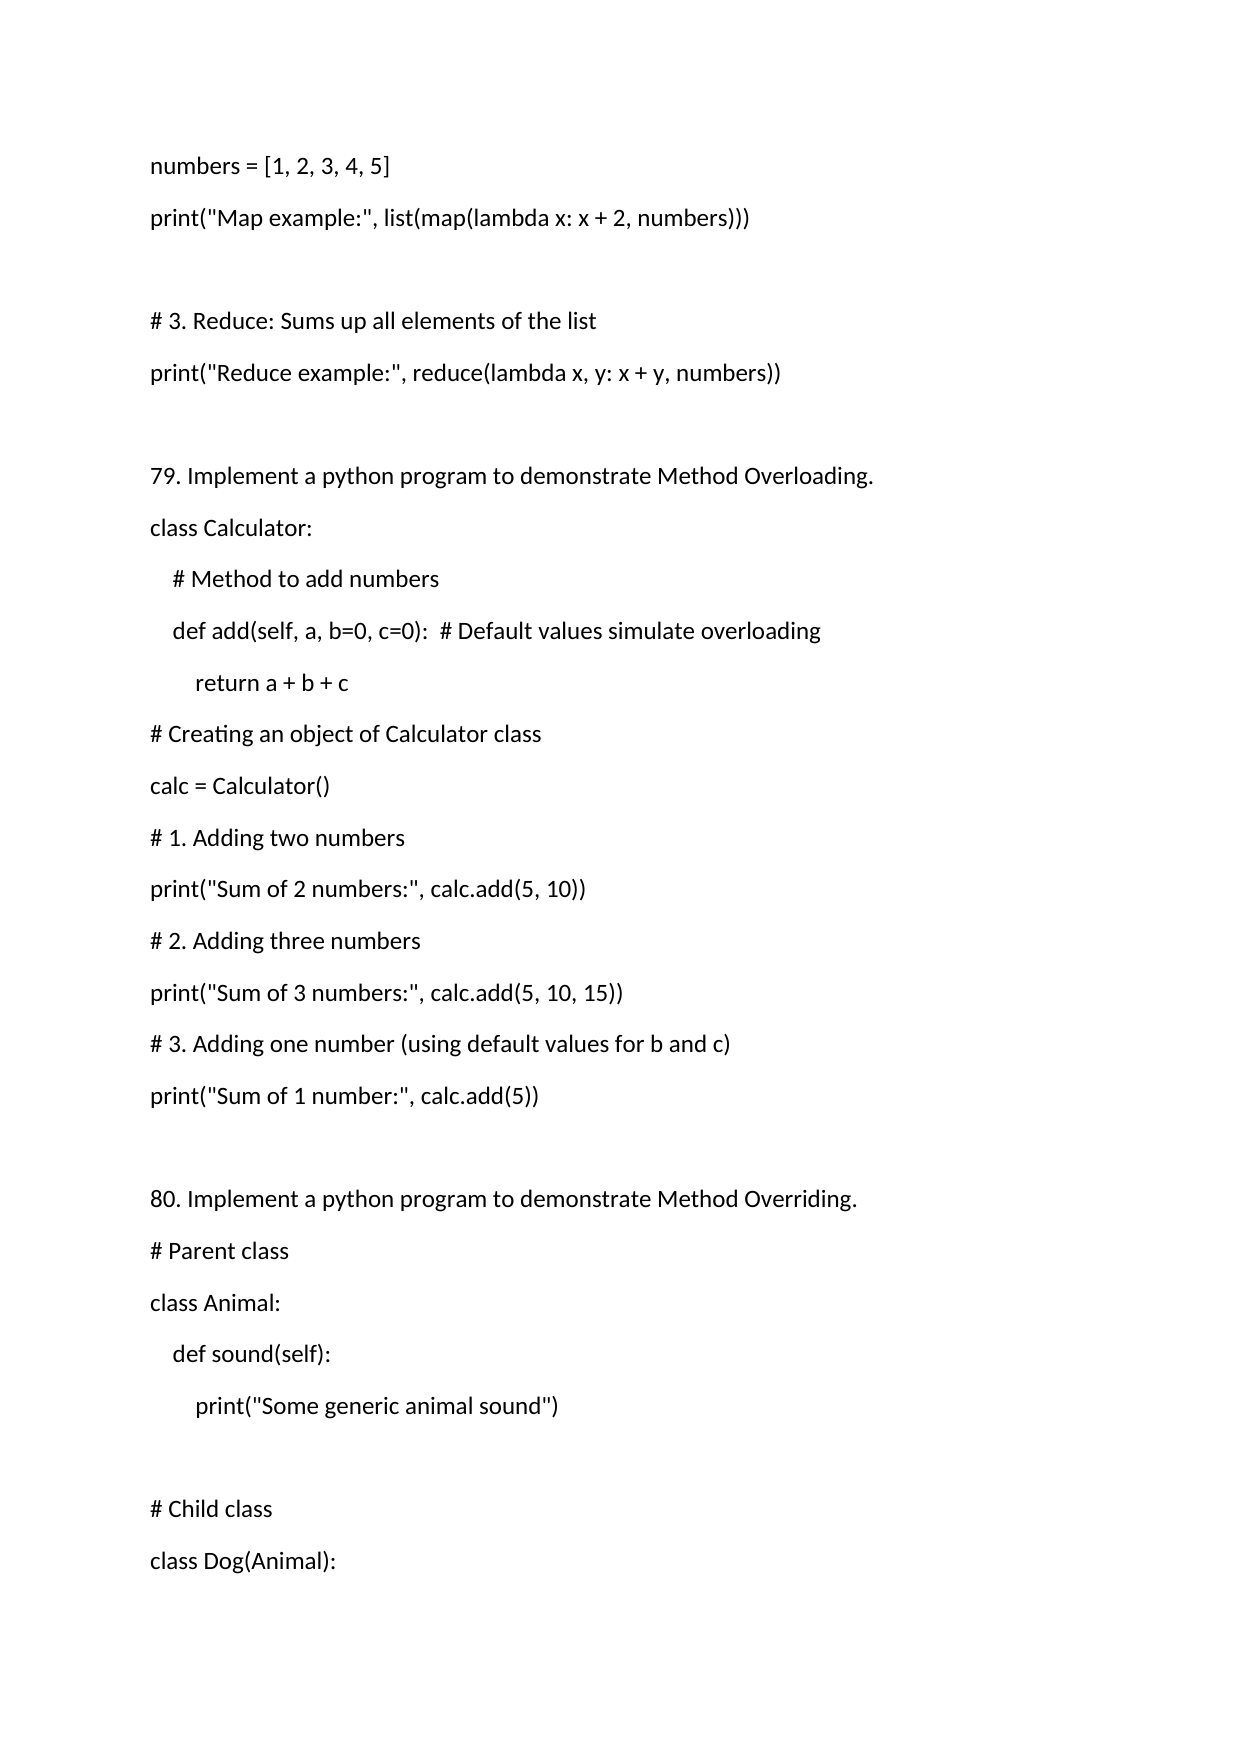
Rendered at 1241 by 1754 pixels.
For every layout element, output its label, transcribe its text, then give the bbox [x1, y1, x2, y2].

text def sound(self): [150, 1338, 1090, 1369]
text # Child class [150, 1493, 1090, 1524]
text class Calculator: [150, 512, 1090, 542]
text class Dog(Animal): [150, 1545, 1090, 1576]
text print("Reduce example:", reduce(lambda x, y: x + y, numbers)) [150, 357, 1090, 387]
text class Animal: [150, 1287, 1090, 1317]
text def add(self, a, b=0, c=0): # Default values simulate overloading [150, 615, 1090, 646]
text # Creating an object of Calculator class [150, 718, 1090, 749]
text # Method to add numbers [150, 563, 1090, 594]
text # 3. Reduce: Sums up all elements of the list [150, 305, 1090, 336]
text calc = Calculator() [150, 770, 1090, 801]
text 79. Implement a python program to demonstrate Method Overloading. [150, 460, 1090, 491]
text print("Some generic animal sound") [150, 1390, 1090, 1421]
text # 2. Adding three numbers [150, 925, 1090, 956]
text print("Map example:", list(map(lambda x: x + 2, numbers))) [150, 202, 1090, 232]
text print("Sum of 2 numbers:", calc.add(5, 10)) [150, 873, 1090, 904]
text # 3. Adding one number (using default values for b and c) [150, 1028, 1090, 1059]
text print("Sum of 3 numbers:", calc.add(5, 10, 15)) [150, 977, 1090, 1007]
text # Parent class [150, 1235, 1090, 1266]
text print("Sum of 1 number:", calc.add(5)) [150, 1080, 1090, 1111]
text # 1. Adding two numbers [150, 822, 1090, 852]
text numbers = [1, 2, 3, 4, 5] [150, 150, 1090, 181]
text return a + b + c [150, 667, 1090, 697]
text 80. Implement a python program to demonstrate Method Overriding. [150, 1183, 1090, 1214]
